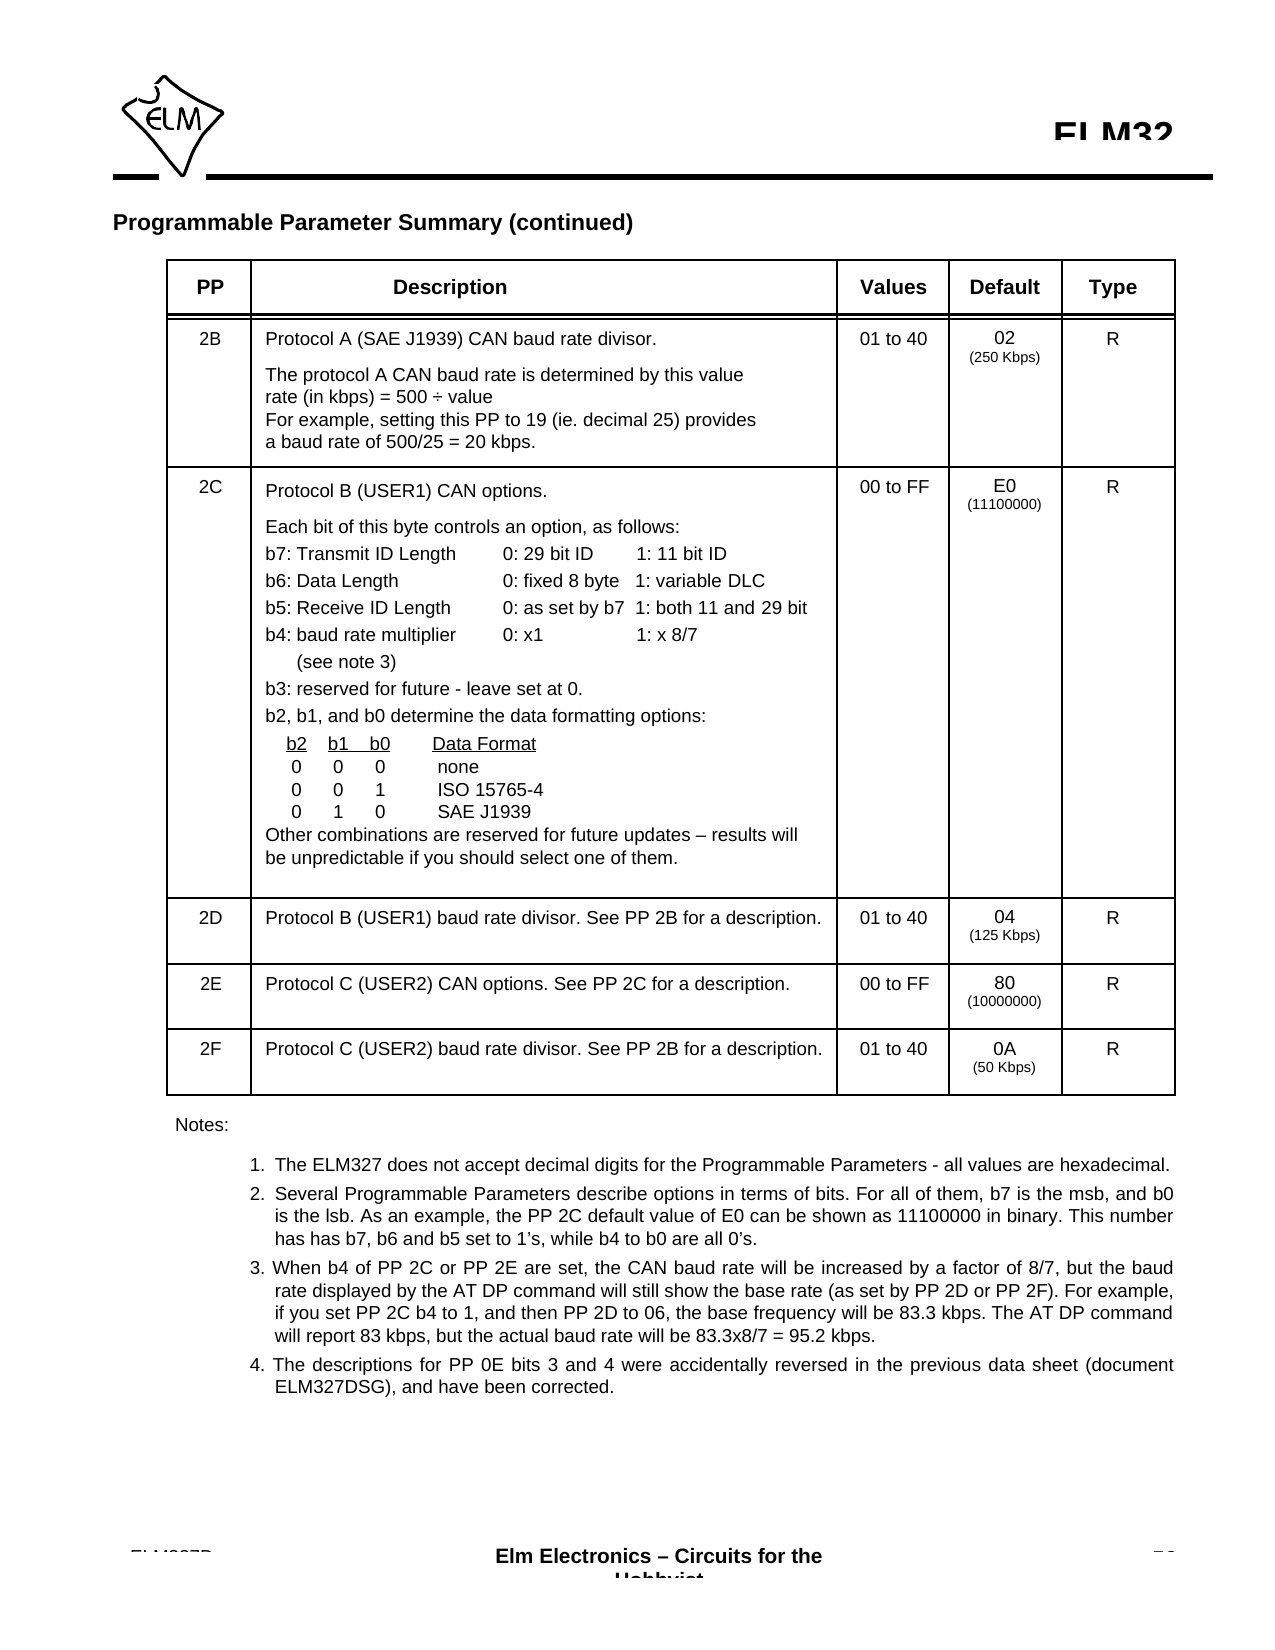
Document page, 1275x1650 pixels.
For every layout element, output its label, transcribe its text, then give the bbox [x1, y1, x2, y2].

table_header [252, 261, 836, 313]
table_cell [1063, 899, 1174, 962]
picture [163, 107, 201, 130]
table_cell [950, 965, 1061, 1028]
picture [146, 107, 161, 130]
list When b4 of PP 2C or PP 2E are set, the CAN baud rate will be increased by a factor of 8/7, but the baud rate displayed by the AT DP command will still show the base rate (as set by PP 2D or PP 2F). For example, if you set PP 2C b4 to 1, and then PP 2D to 06, the base frequency will be 83.3 kbps. The AT DP command will report 83 kbps, but the actual baud rate will be 83.3x8/7 = 95.2 kbps. [249, 1257, 1175, 1346]
list Several Programmable Parameters describe options in terms of bits. For all of them, b7 is the msb, and b0 is the lsb. As an example, the PP 2C default value of E0 can be shown as 11100000 in binary. This number has has b7, b6 and b5 set to 1’s, while b4 to b0 are all 0’s. [249, 1183, 1175, 1249]
text Programmable Parameter Summary (continued) [113, 209, 1197, 235]
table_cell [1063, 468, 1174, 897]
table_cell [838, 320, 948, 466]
text Notes: [175, 1114, 231, 1136]
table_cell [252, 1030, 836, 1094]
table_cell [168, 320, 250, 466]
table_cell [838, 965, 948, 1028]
list The ELM327 does not accept decimal digits for the Programmable Parameters - all values are hexadecimal. [249, 1153, 1227, 1175]
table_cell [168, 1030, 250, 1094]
picture [136, 84, 160, 104]
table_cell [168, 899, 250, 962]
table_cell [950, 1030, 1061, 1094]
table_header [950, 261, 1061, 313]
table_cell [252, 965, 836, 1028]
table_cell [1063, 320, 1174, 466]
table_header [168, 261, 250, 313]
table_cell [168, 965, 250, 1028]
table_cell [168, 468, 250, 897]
list The descriptions for PP 0E bits 3 and 4 were accidentally reversed in the previous data sheet (document ELM327DSG), and have been corrected. [249, 1354, 1175, 1398]
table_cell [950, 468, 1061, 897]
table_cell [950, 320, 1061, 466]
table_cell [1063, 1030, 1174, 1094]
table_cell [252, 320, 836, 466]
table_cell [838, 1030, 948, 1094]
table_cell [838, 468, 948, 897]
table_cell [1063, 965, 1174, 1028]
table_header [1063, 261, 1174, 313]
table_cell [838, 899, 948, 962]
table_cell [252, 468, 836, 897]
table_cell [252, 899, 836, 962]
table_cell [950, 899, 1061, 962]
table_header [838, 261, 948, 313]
